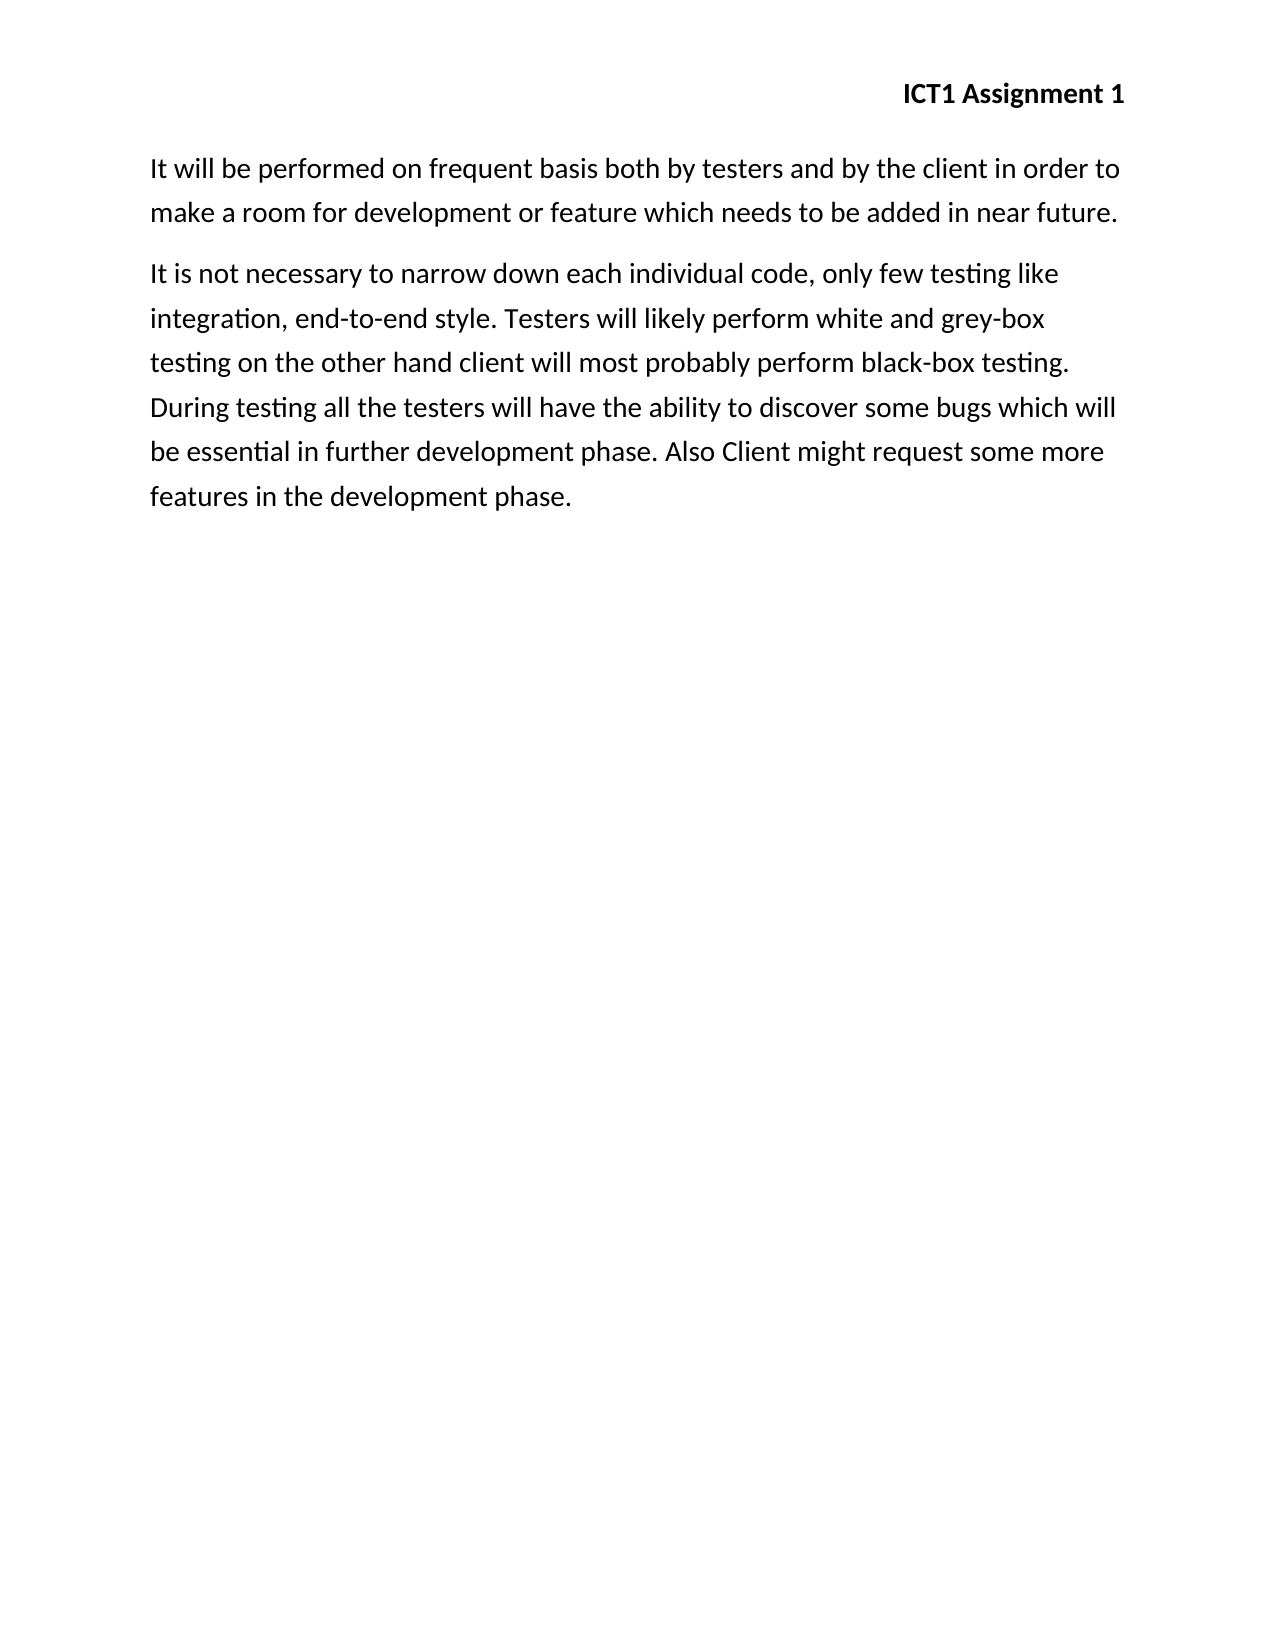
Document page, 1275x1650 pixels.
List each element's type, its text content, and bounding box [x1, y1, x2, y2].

text It is not necessary to narrow down each individual code, only few testing like integration, end-to-end style. Testers will likely perform white and grey-box testing on the other hand client will most probably perform black-box testing. During testing all the testers will have the ability to discover some bugs which will be essential in further development phase. Also Client might request some more features in the development phase. [150, 256, 1125, 514]
text It will be performed on frequent basis both by testers and by the client in order to make a room for development or feature which needs to be added in near future. [150, 150, 1125, 230]
